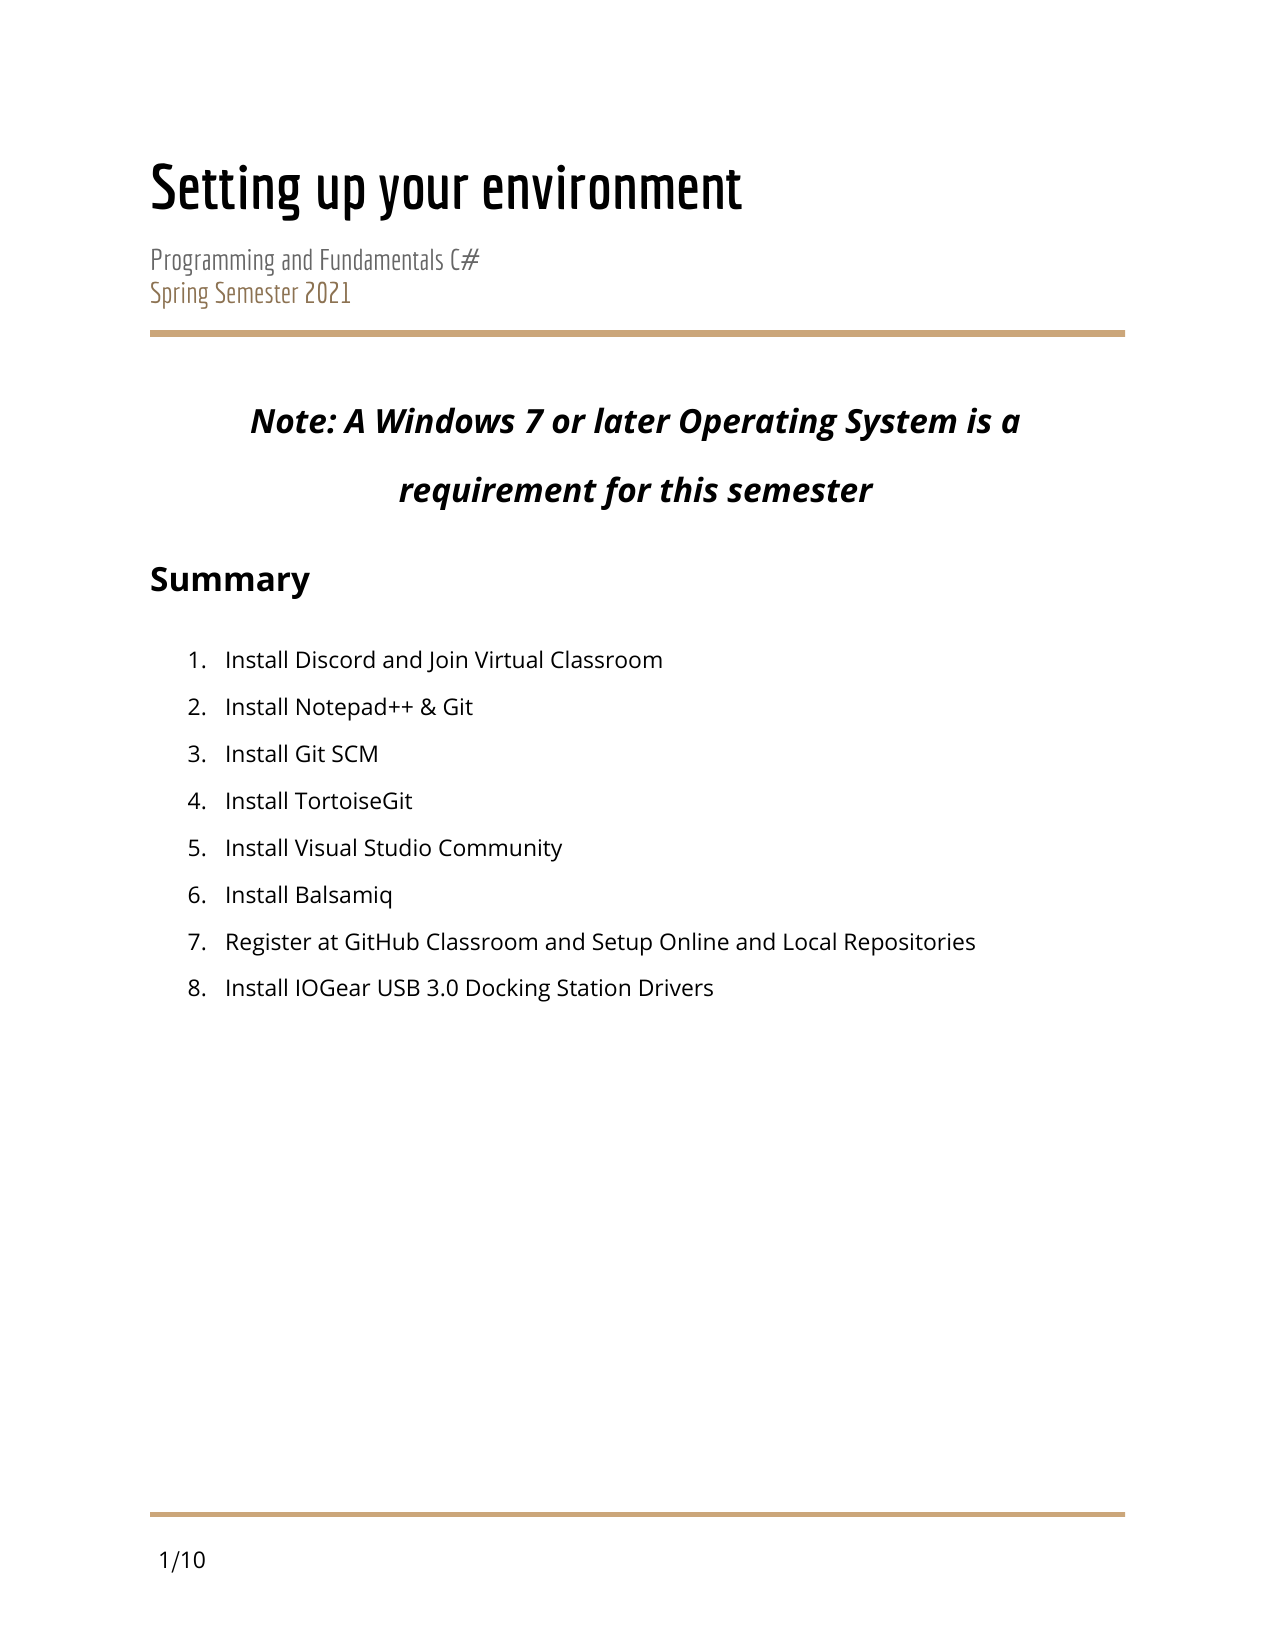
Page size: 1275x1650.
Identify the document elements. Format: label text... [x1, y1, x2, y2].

subtitle Summary [150, 555, 1125, 601]
list Install IOGear USB 3.0 Docking Station Drivers [187, 972, 1125, 1004]
list Install Balsamiq [187, 879, 1125, 910]
list Install Discord and Join Virtual Classroom [187, 644, 1125, 676]
list Install Git SCM [187, 738, 1125, 769]
picture [150, 1512, 1125, 1517]
list Install Visual Studio Community [187, 832, 1125, 863]
list Install Notepad++ & Git [187, 691, 1125, 722]
picture [150, 330, 1125, 337]
subtitle Note: A Windows 7 or later Operating System is a requirement for this semester [150, 398, 1125, 512]
subtitle Spring Semester 2021 [150, 276, 1125, 310]
title Setting up your environment [150, 150, 1125, 222]
list Install TortoiseGit [187, 785, 1125, 816]
list Register at GitHub Classroom and Setup Online and Local Repositories [187, 926, 1125, 957]
subtitle Programming and Fundamentals C# [150, 243, 1125, 276]
